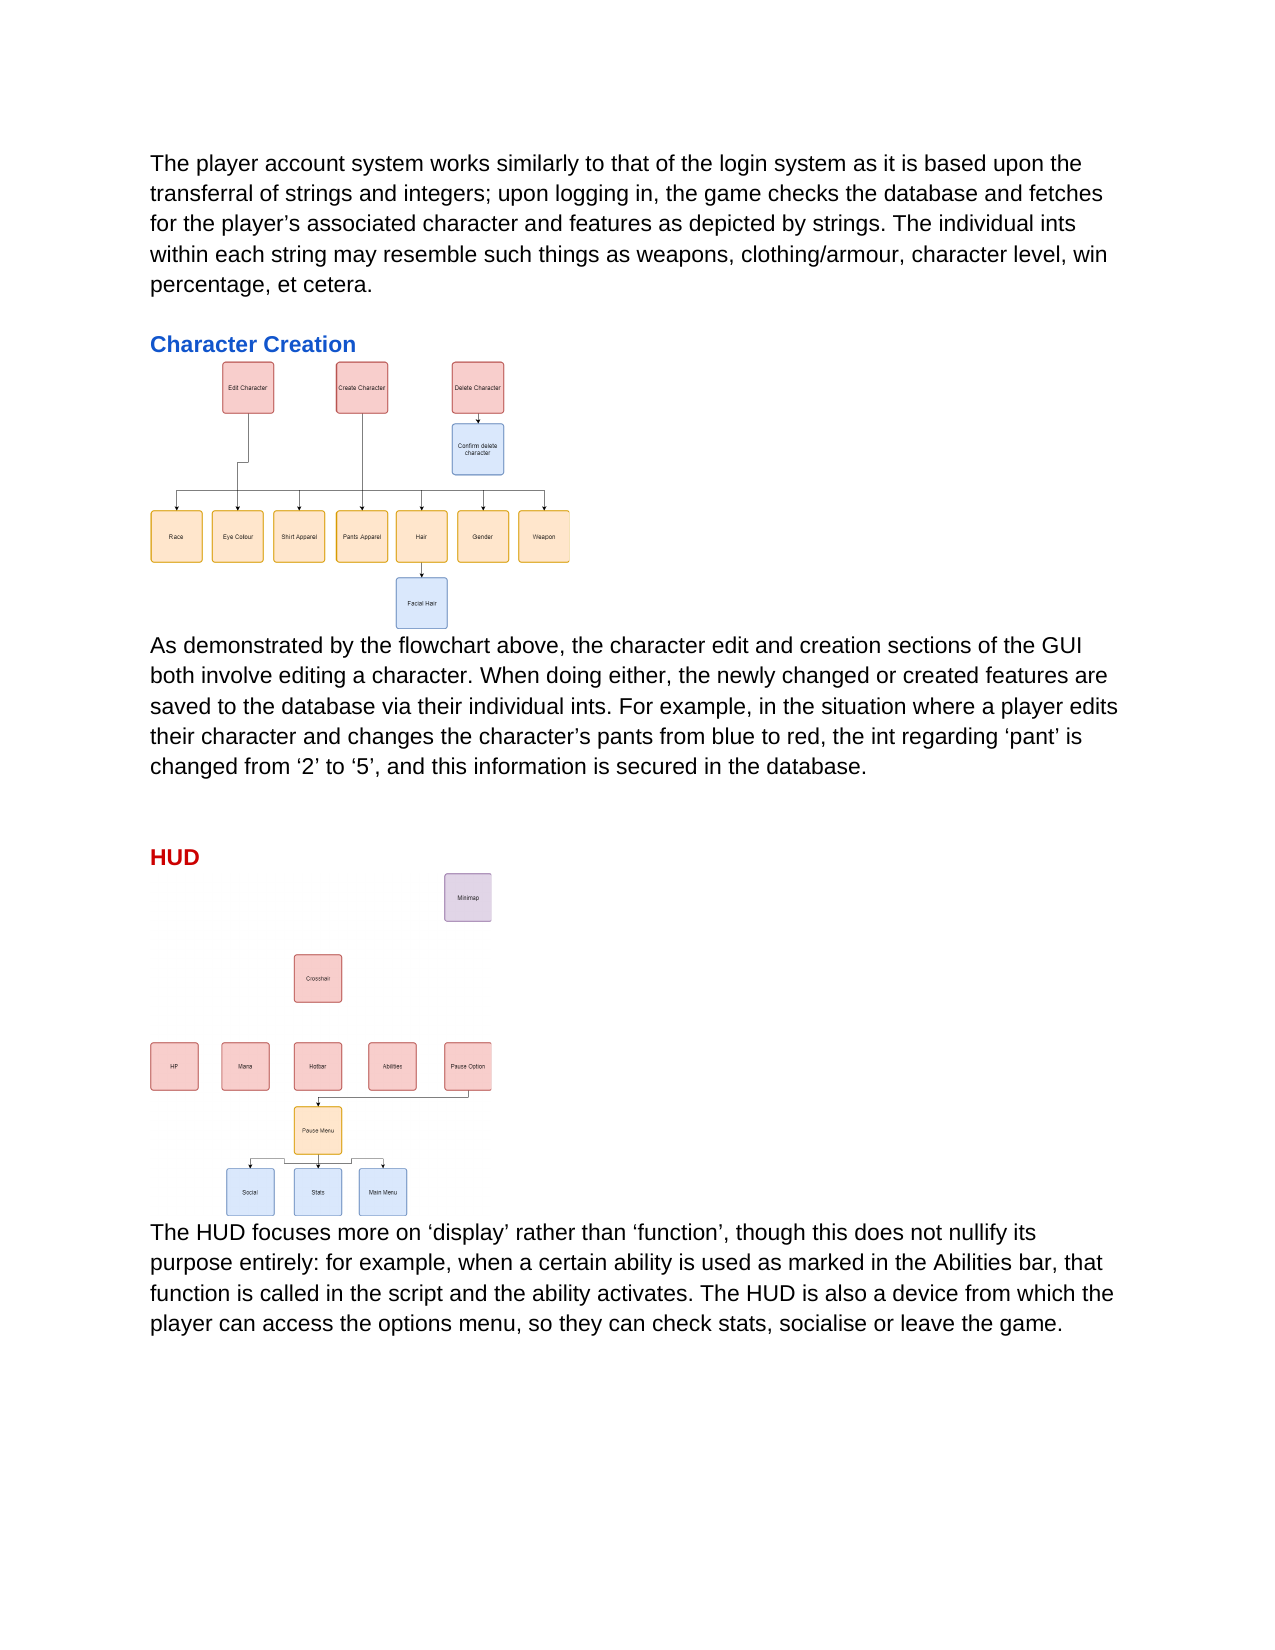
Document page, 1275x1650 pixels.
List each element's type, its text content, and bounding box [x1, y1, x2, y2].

picture [150, 873, 492, 1216]
picture [150, 361, 570, 629]
text HUD [150, 844, 1125, 870]
text As demonstrated by the flowchart above, the character edit and creation sections of the GUI both involve editing a character. When doing either, the newly changed or created features are saved to the database via their individual ints. For example, in the situation where a player edits their character and changes the character’s pants from blue to red, the int regarding ‘pant’ is changed from ‘2’ to ‘5’, and this information is secured in the database. [150, 632, 1125, 779]
text The player account system works similarly to that of the login system as it is based upon the transferral of strings and integers; upon logging in, the game checks the database and fetches for the player’s associated character and features as depicted by strings. The individual ints within each string may resemble such things as weapons, clothing/armour, character level, win percentage, et cetera. [150, 150, 1125, 297]
text Character Creation [150, 331, 1125, 358]
text The HUD focuses more on ‘display’ rather than ‘function’, though this does not nullify its purpose entirely: for example, when a certain ability is used as marked in the Abilities bar, that function is called in the script and the ability activates. The HUD is also a device from which the player can access the options menu, so they can check stats, socialise or leave the game. [150, 1219, 1125, 1336]
